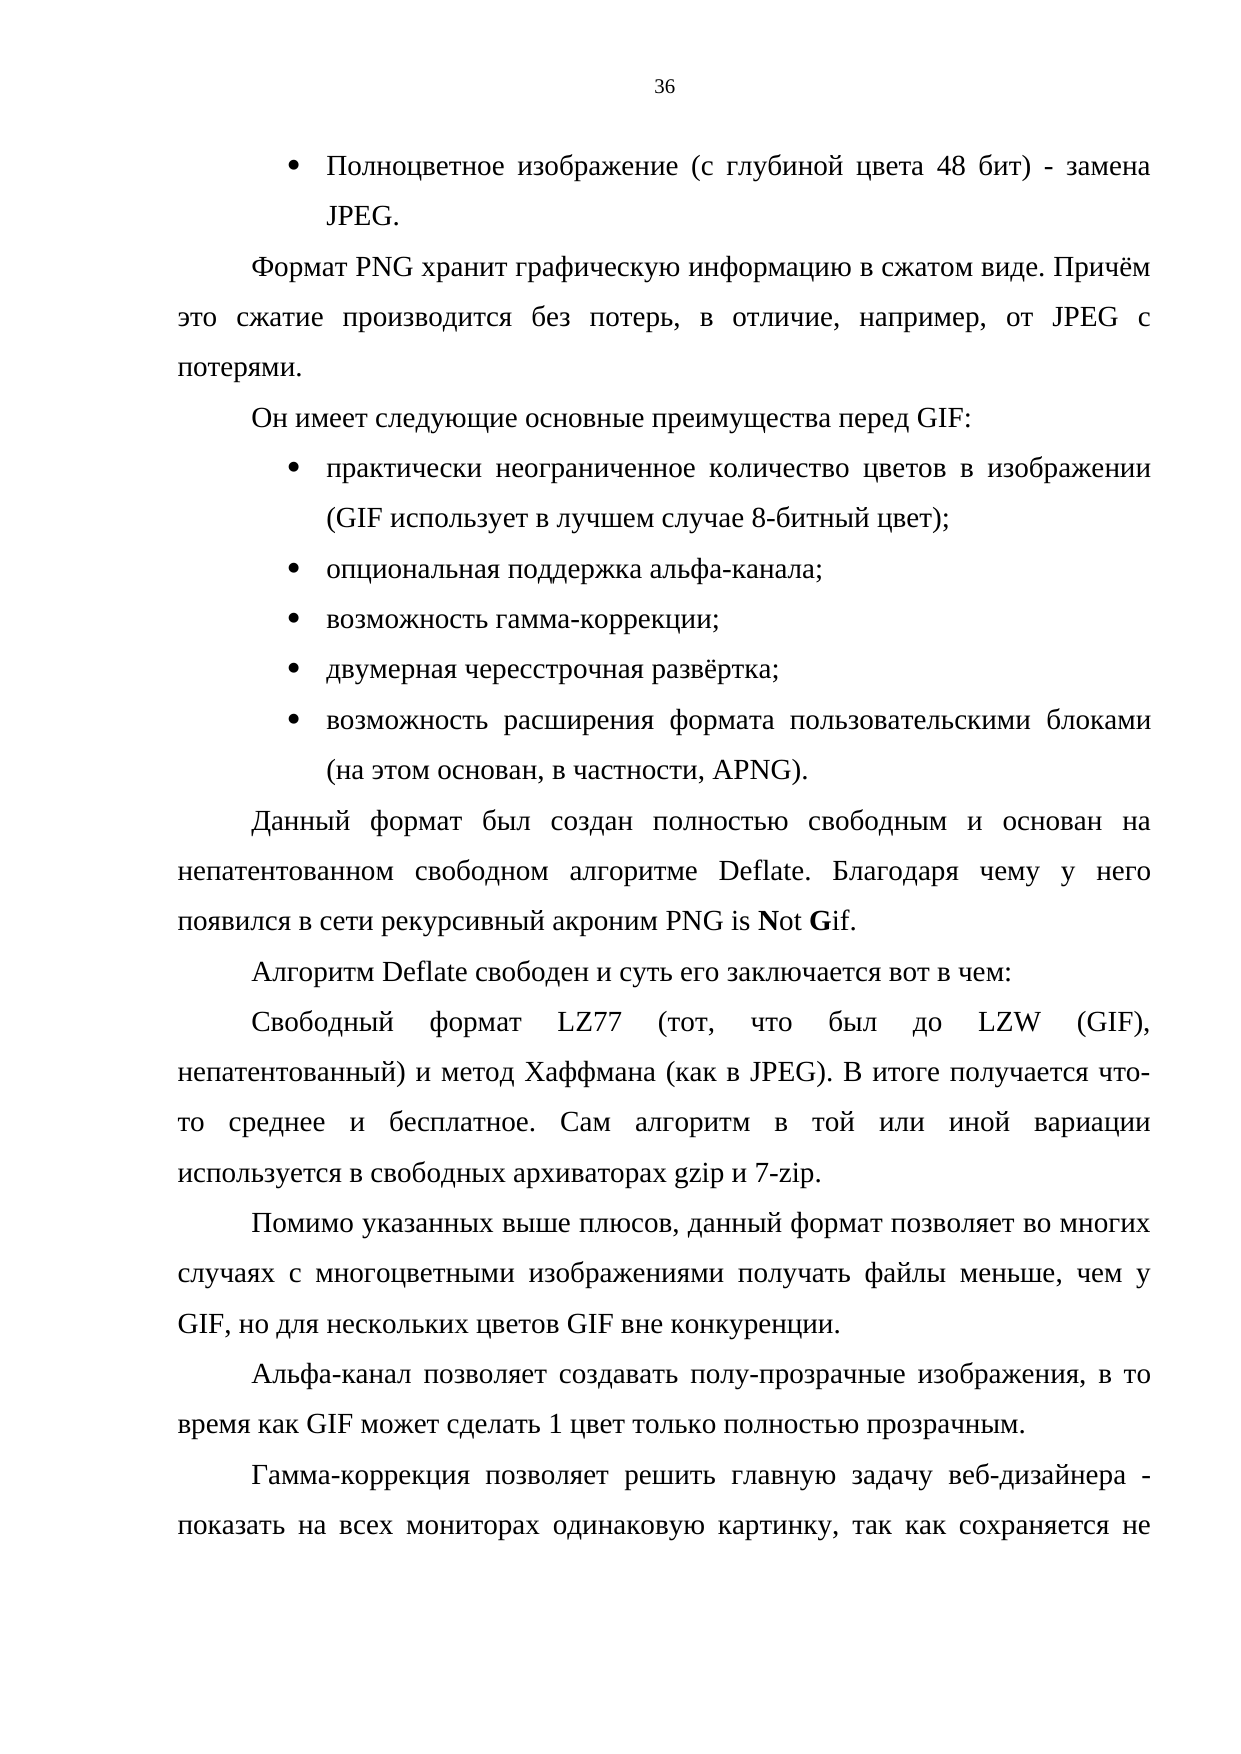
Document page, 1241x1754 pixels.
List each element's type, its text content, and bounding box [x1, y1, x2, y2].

list возможность расширения формата пользовательскими блоками (на этом основан, в частности, APNG). [288, 702, 1152, 786]
text Данный формат был создан полностью свободным и основан на непатентованном свободном алгоритме Deflate. Благодаря чему у него появился в сети рекурсивный акроним PNG is Not Gif. [177, 803, 1152, 937]
list возможность гамма-коррекции; [288, 601, 1152, 635]
text Помимо указанных выше плюсов, данный формат позволяет во многих случаях с многоцветными изображениями получать файлы меньше, чем у GIF, но для нескольких цветов GIF вне конкуренции. [177, 1205, 1152, 1339]
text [177, 1457, 1152, 1541]
list практически неограниченное количество цветов в изображении (GIF использует в лучшем случае 8-битный цвет); [288, 450, 1152, 534]
list Полноцветное изображение (с глубиной цвета 48 бит) - замена JPEG. [288, 148, 1152, 232]
list опциональная поддержка альфа-канала; [288, 551, 1152, 584]
text Свободный формат LZ77 (тот, что был до LZW (GIF), непатентованный) и метод Хаффмана (как в JPEG). В итоге получается что-то среднее и бесплатное. Сам алгоритм в той или иной вариации используется в свободных архиваторах gzip и 7-zip. [177, 1004, 1152, 1188]
text Он имеет следующие основные преимущества перед GIF: [177, 400, 1152, 433]
text Алгоритм Deflate свободен и суть его заключается вот в чем: [177, 954, 1152, 987]
text Альфа-канал позволяет создавать полу-прозрачные изображения, в то время как GIF может сделать 1 цвет только полностью прозрачным. [177, 1356, 1152, 1440]
text Формат PNG хранит графическую информацию в сжатом виде. Причём это сжатие производится без потерь, в отличие, например, от JPEG с потерями. [177, 249, 1152, 383]
list двумерная чересстрочная развёртка; [288, 652, 1152, 685]
